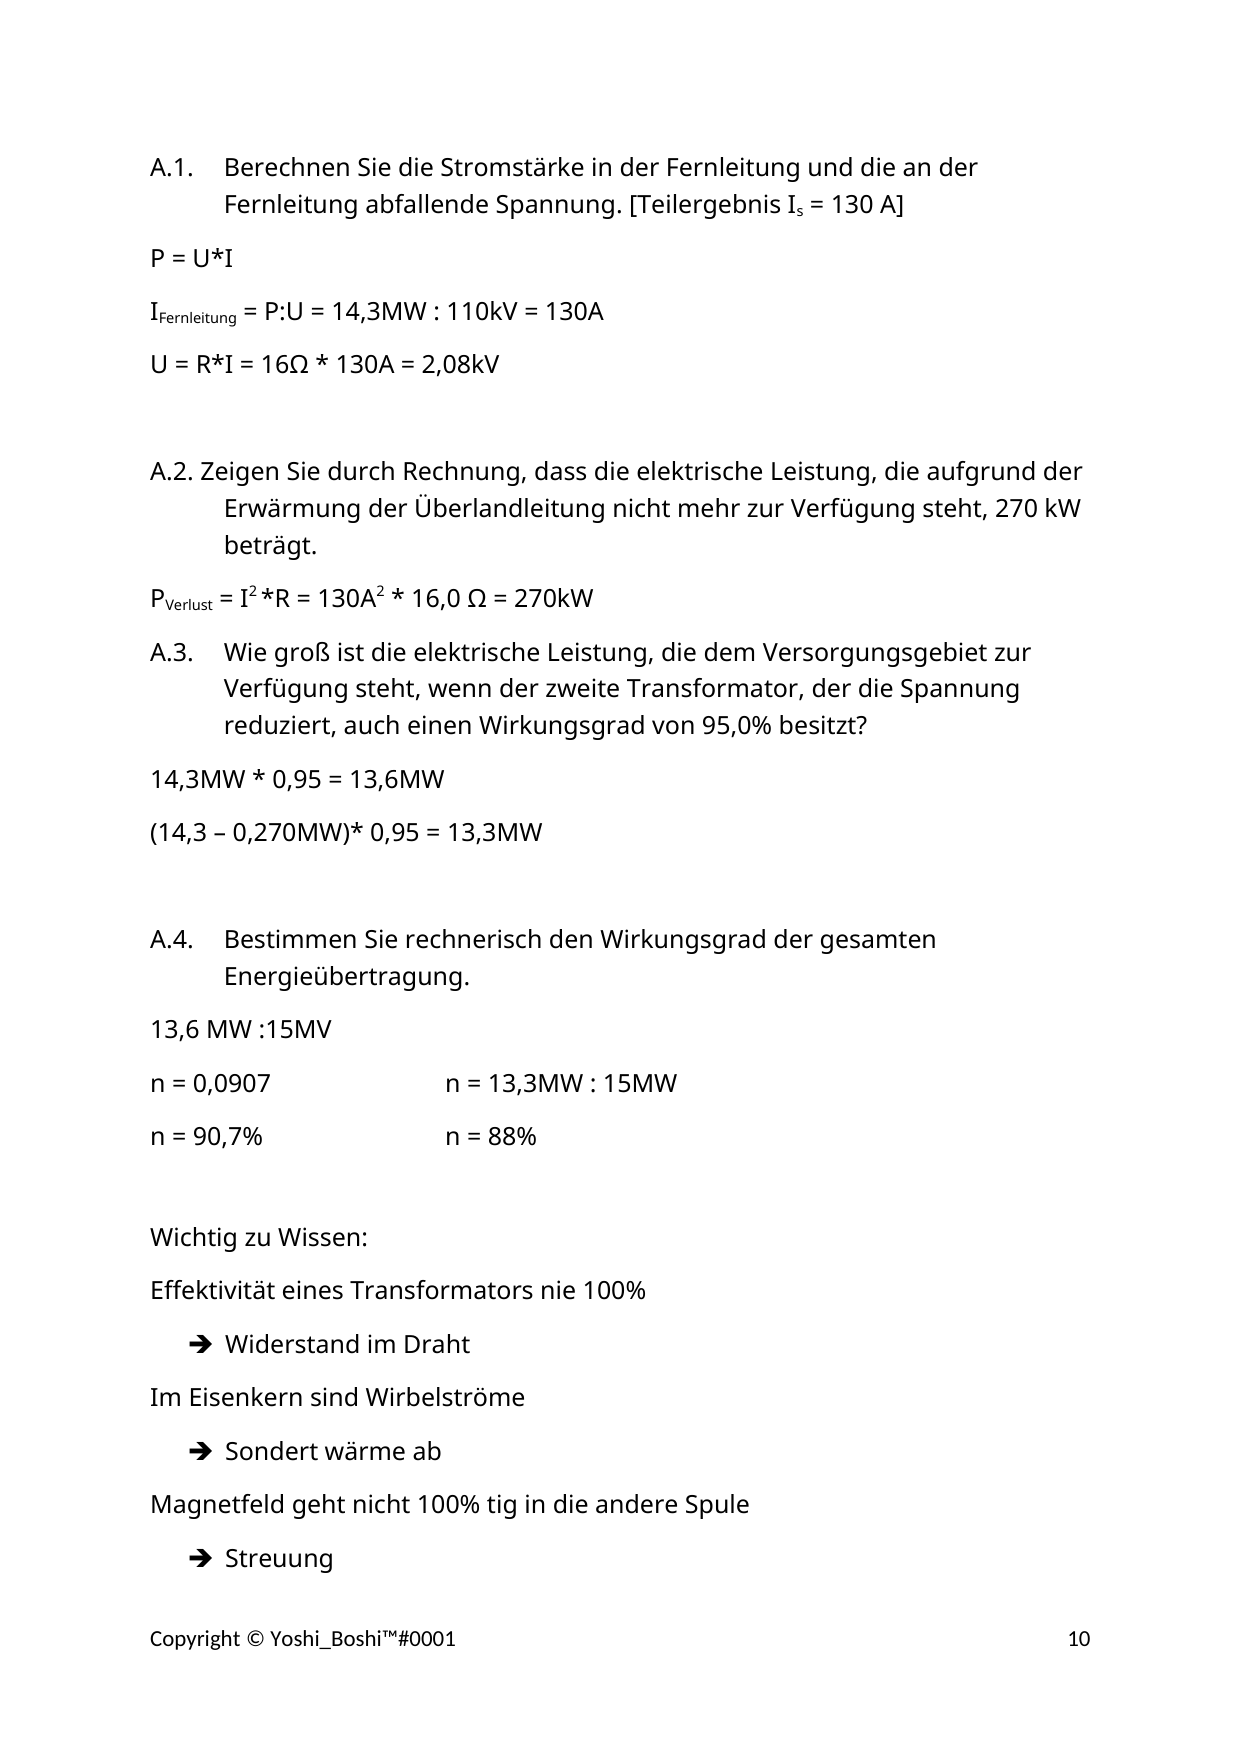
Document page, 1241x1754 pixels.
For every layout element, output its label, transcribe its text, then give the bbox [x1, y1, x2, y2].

text n = 90,7% n = 88% [150, 1119, 1090, 1153]
text A.3. Wie groß ist die elektrische Leistung, die dem Versorgungsgebiet zur Verfügung steht, wenn der zweite Transformator, der die Spannung reduziert, auch einen Wirkungsgrad von 95,0% besitzt? [150, 634, 1090, 742]
text P = U*I [150, 240, 1090, 274]
text Im Eisenkern sind Wirbelströme [150, 1380, 1090, 1414]
text (14,3 – 0,270MW)* 0,95 = 13,3MW [150, 815, 1090, 849]
text n = 0,0907 n = 13,3MW : 15MW [150, 1065, 1090, 1099]
text A.4. Bestimmen Sie rechnerisch den Wirkungsgrad der gesamten Energieübertragung. [150, 922, 1090, 992]
text A.1. Berechnen Sie die Stromstärke in der Fernleitung und die an der Fernleitung abfallende Spannung. [Teilergebnis Is = 130 A] [150, 150, 1090, 221]
text IFernleitung = P:U = 14,3MW : 110kV = 130A [150, 294, 1090, 328]
text Magnetfeld geht nicht 100% tig in die andere Spule [150, 1487, 1090, 1521]
text U = R*I = 16Ω * 130A = 2,08kV [150, 347, 1090, 381]
text Effektivität eines Transformators nie 100% [150, 1273, 1090, 1307]
text Wichtig zu Wissen: [150, 1219, 1090, 1254]
text 13,6 MW :15MV [150, 1012, 1090, 1046]
list Sondert wärme ab [187, 1433, 1090, 1467]
text 14,3MW * 0,95 = 13,6MW [150, 761, 1090, 795]
text PVerlust = I2 *R = 130A2 * 16,0 Ω = 270kW [150, 581, 1090, 615]
list Streuung [187, 1540, 1090, 1574]
list Widerstand im Draht [187, 1326, 1090, 1361]
text A.2. Zeigen Sie durch Rechnung, dass die elektrische Leistung, die aufgrund der Erwärmung der Überlandleitung nicht mehr zur Verfügung steht, 270 kW beträgt. [150, 454, 1090, 562]
